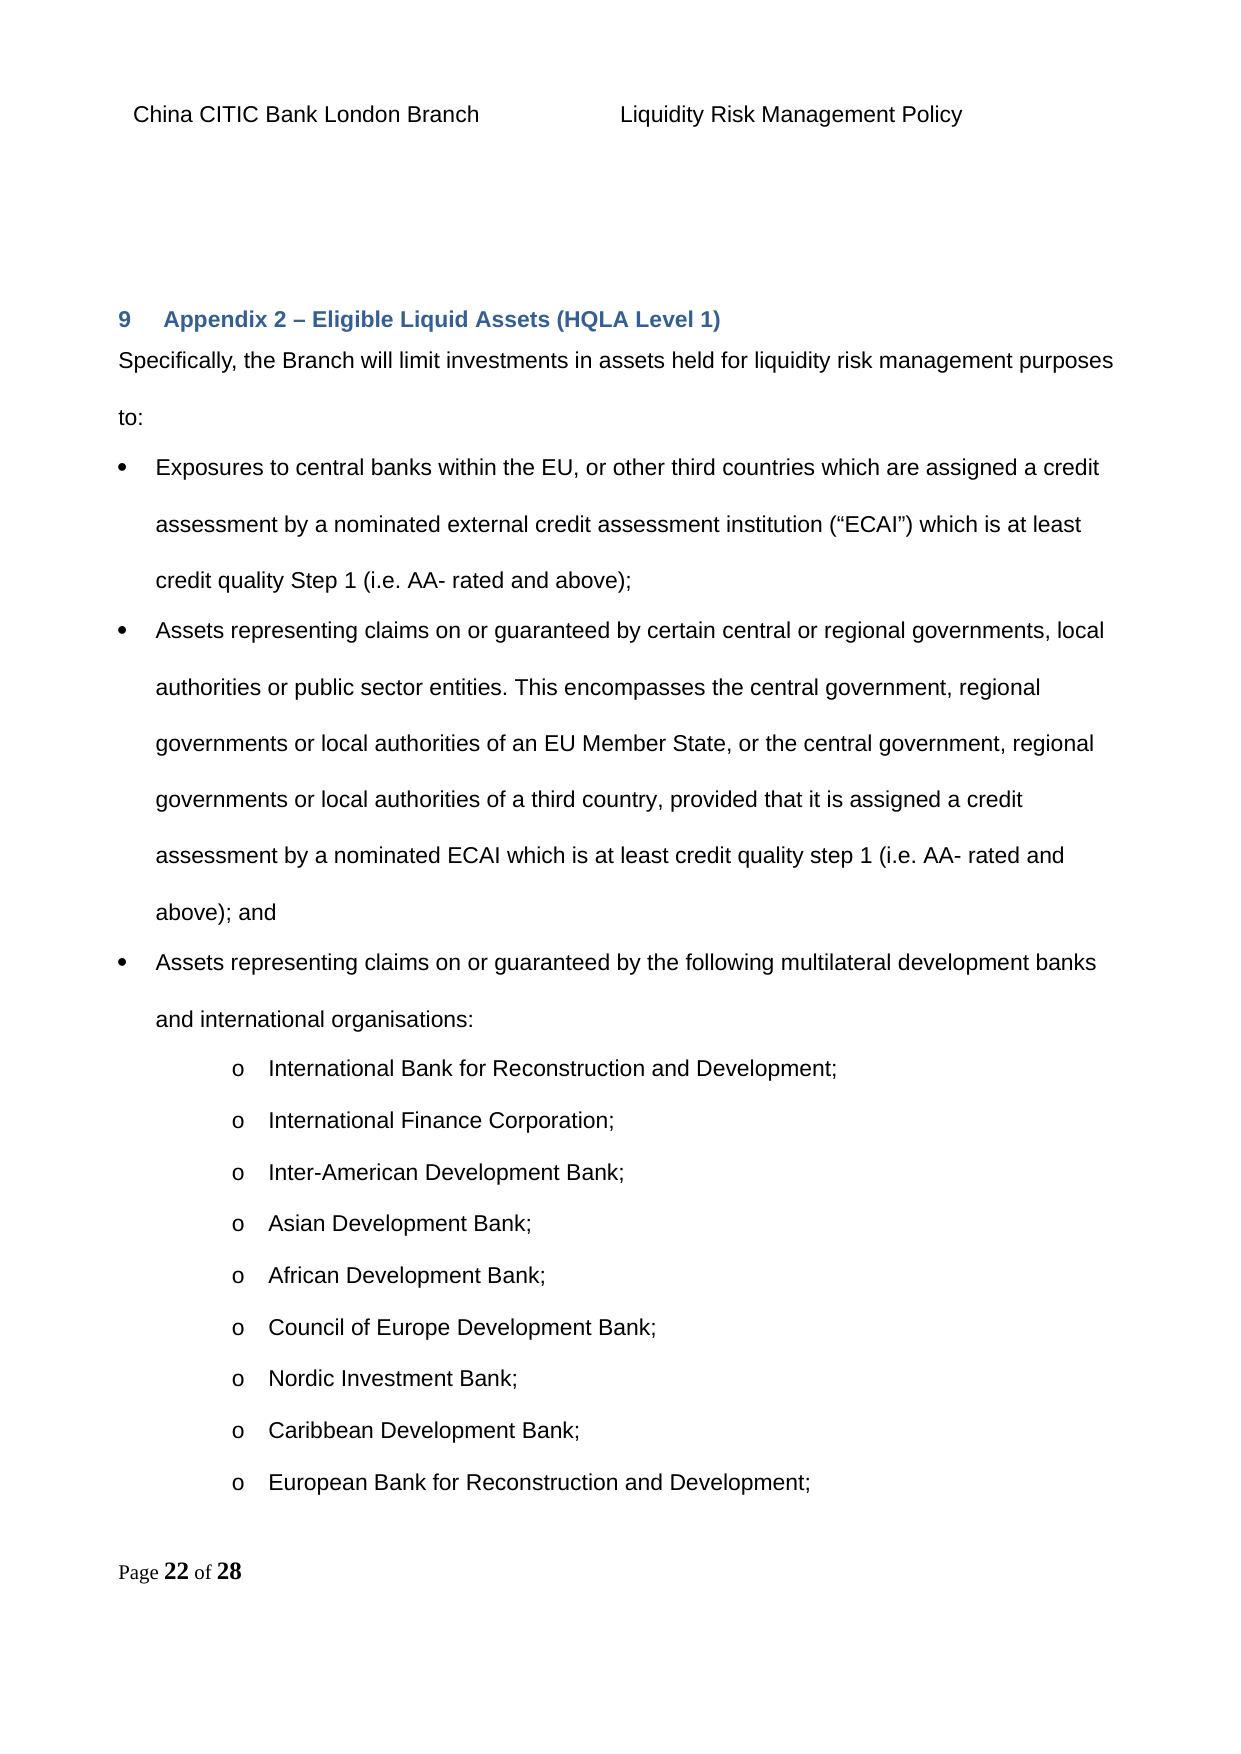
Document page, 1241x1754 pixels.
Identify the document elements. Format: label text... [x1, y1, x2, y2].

text International Finance Corporation; [231, 1102, 1122, 1140]
text Assets representing claims on or guaranteed by certain central or regional governments, local authorities or public sector entities. This encompasses the central government, regional governments or local authorities of an EU Member State, or the central government, regional governments or local authorities of a third country, provided that it is assigned a credit assessment by a nominated ECAI which is at least credit quality step 1 (i.e. AA- rated and above); and [118, 612, 1122, 931]
text Nordic Investment Bank; [231, 1361, 1122, 1398]
text Caribbean Development Bank; [231, 1412, 1122, 1450]
text Inter-American Development Bank; [231, 1154, 1122, 1192]
text Specifically, the Branch will limit investments in assets held for liquidity risk management purposes to: [118, 342, 1122, 436]
text Exposures to central banks within the EU, or other third countries which are assigned a credit assessment by a nominated external credit assessment institution (“ECAI”) which is at least credit quality Step 1 (i.e. AA- rated and above); [118, 449, 1122, 599]
text International Bank for Reconstruction and Development; [231, 1051, 1122, 1088]
text African Development Bank; [231, 1257, 1122, 1295]
text Council of Europe Development Bank; [231, 1309, 1122, 1347]
text European Bank for Reconstruction and Development; [231, 1464, 1122, 1502]
text Asian Development Bank; [231, 1206, 1122, 1243]
text Assets representing claims on or guaranteed by the following multilateral development banks and international organisations: [118, 944, 1122, 1038]
subtitle Appendix 2 – Eligible Liquid Assets (HQLA Level 1) [118, 301, 1122, 338]
